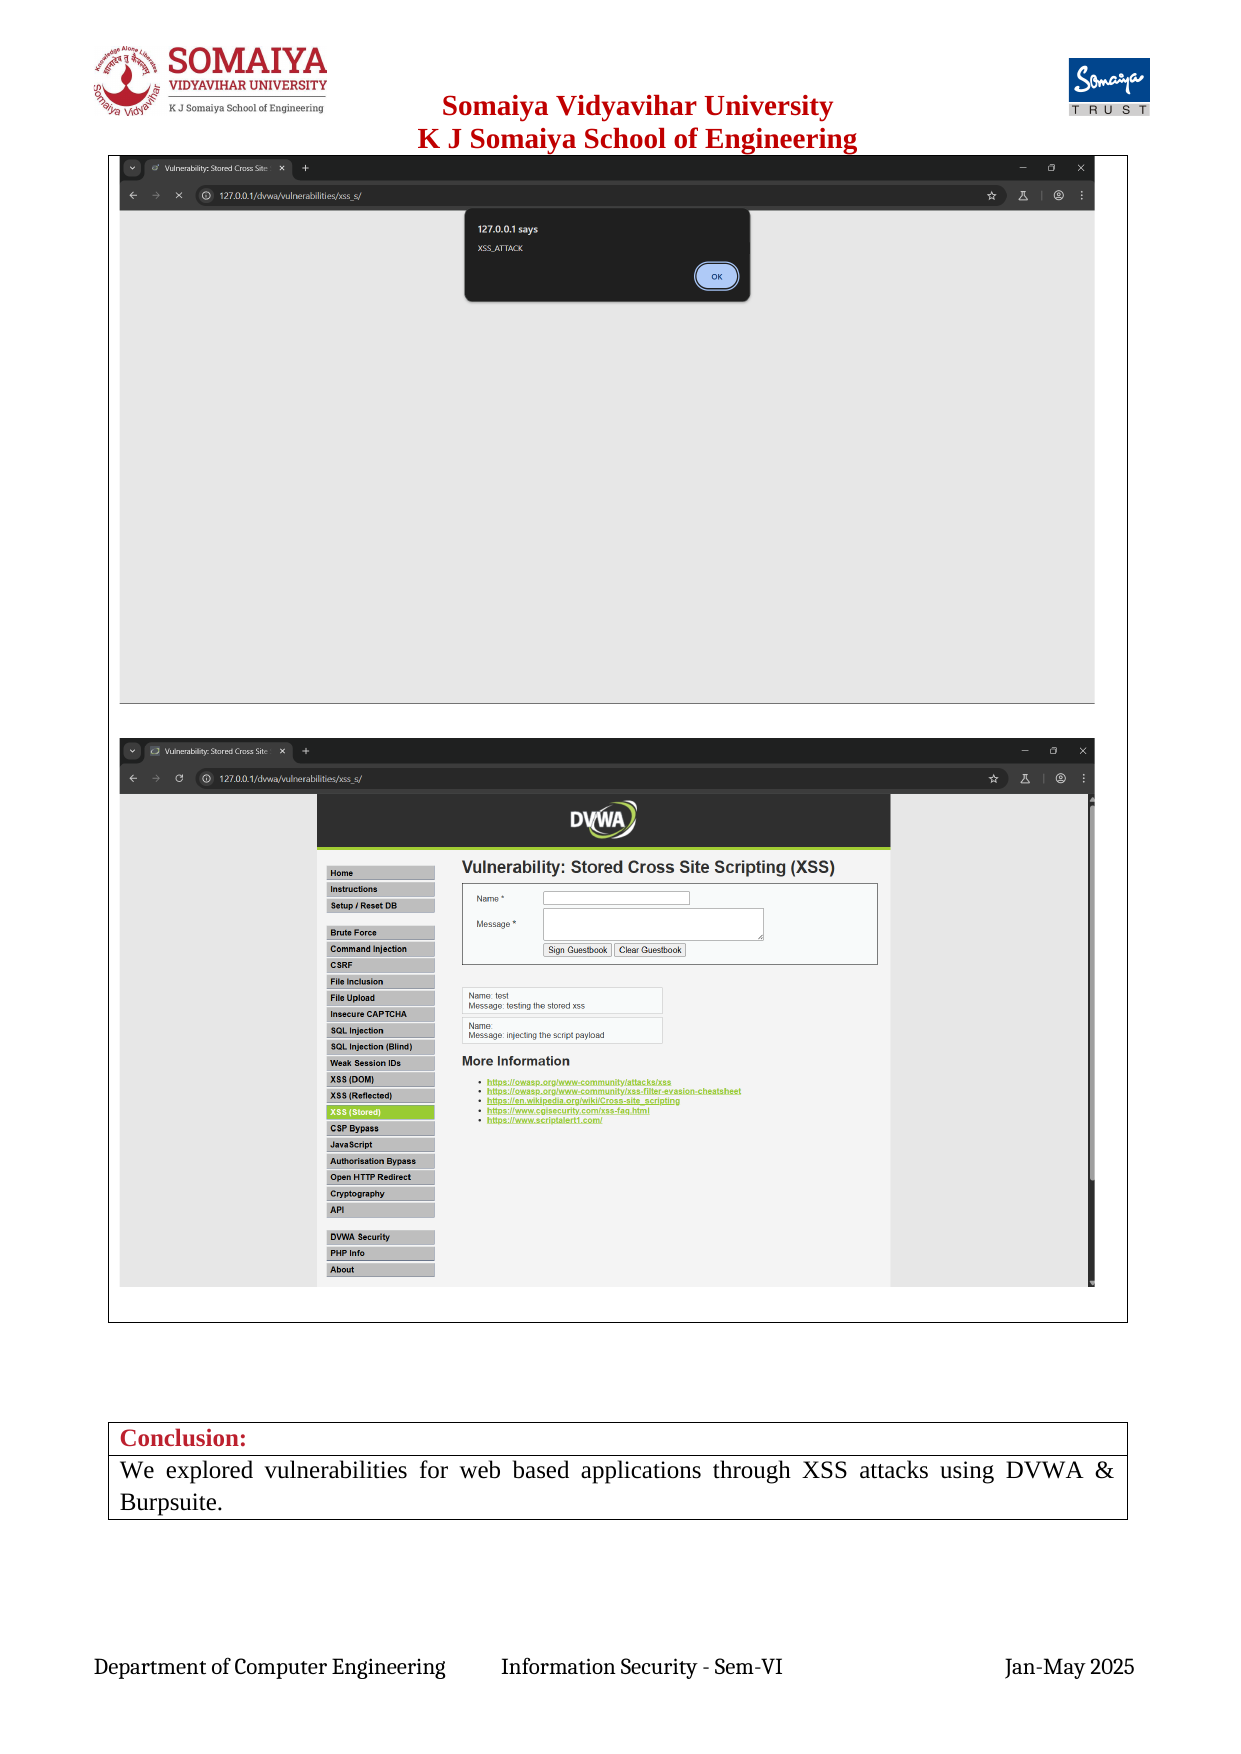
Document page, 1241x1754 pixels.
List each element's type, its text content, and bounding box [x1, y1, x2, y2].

picture [119, 156, 1095, 704]
table_header Conclusion: [109, 1423, 1127, 1454]
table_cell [109, 156, 1127, 1322]
table_cell We explored vulnerabilities for web based applications through XSS attacks using DVWA & Burpsuite. [109, 1456, 1127, 1519]
picture [119, 738, 1095, 1287]
picture [93, 46, 327, 116]
picture [1068, 58, 1150, 116]
